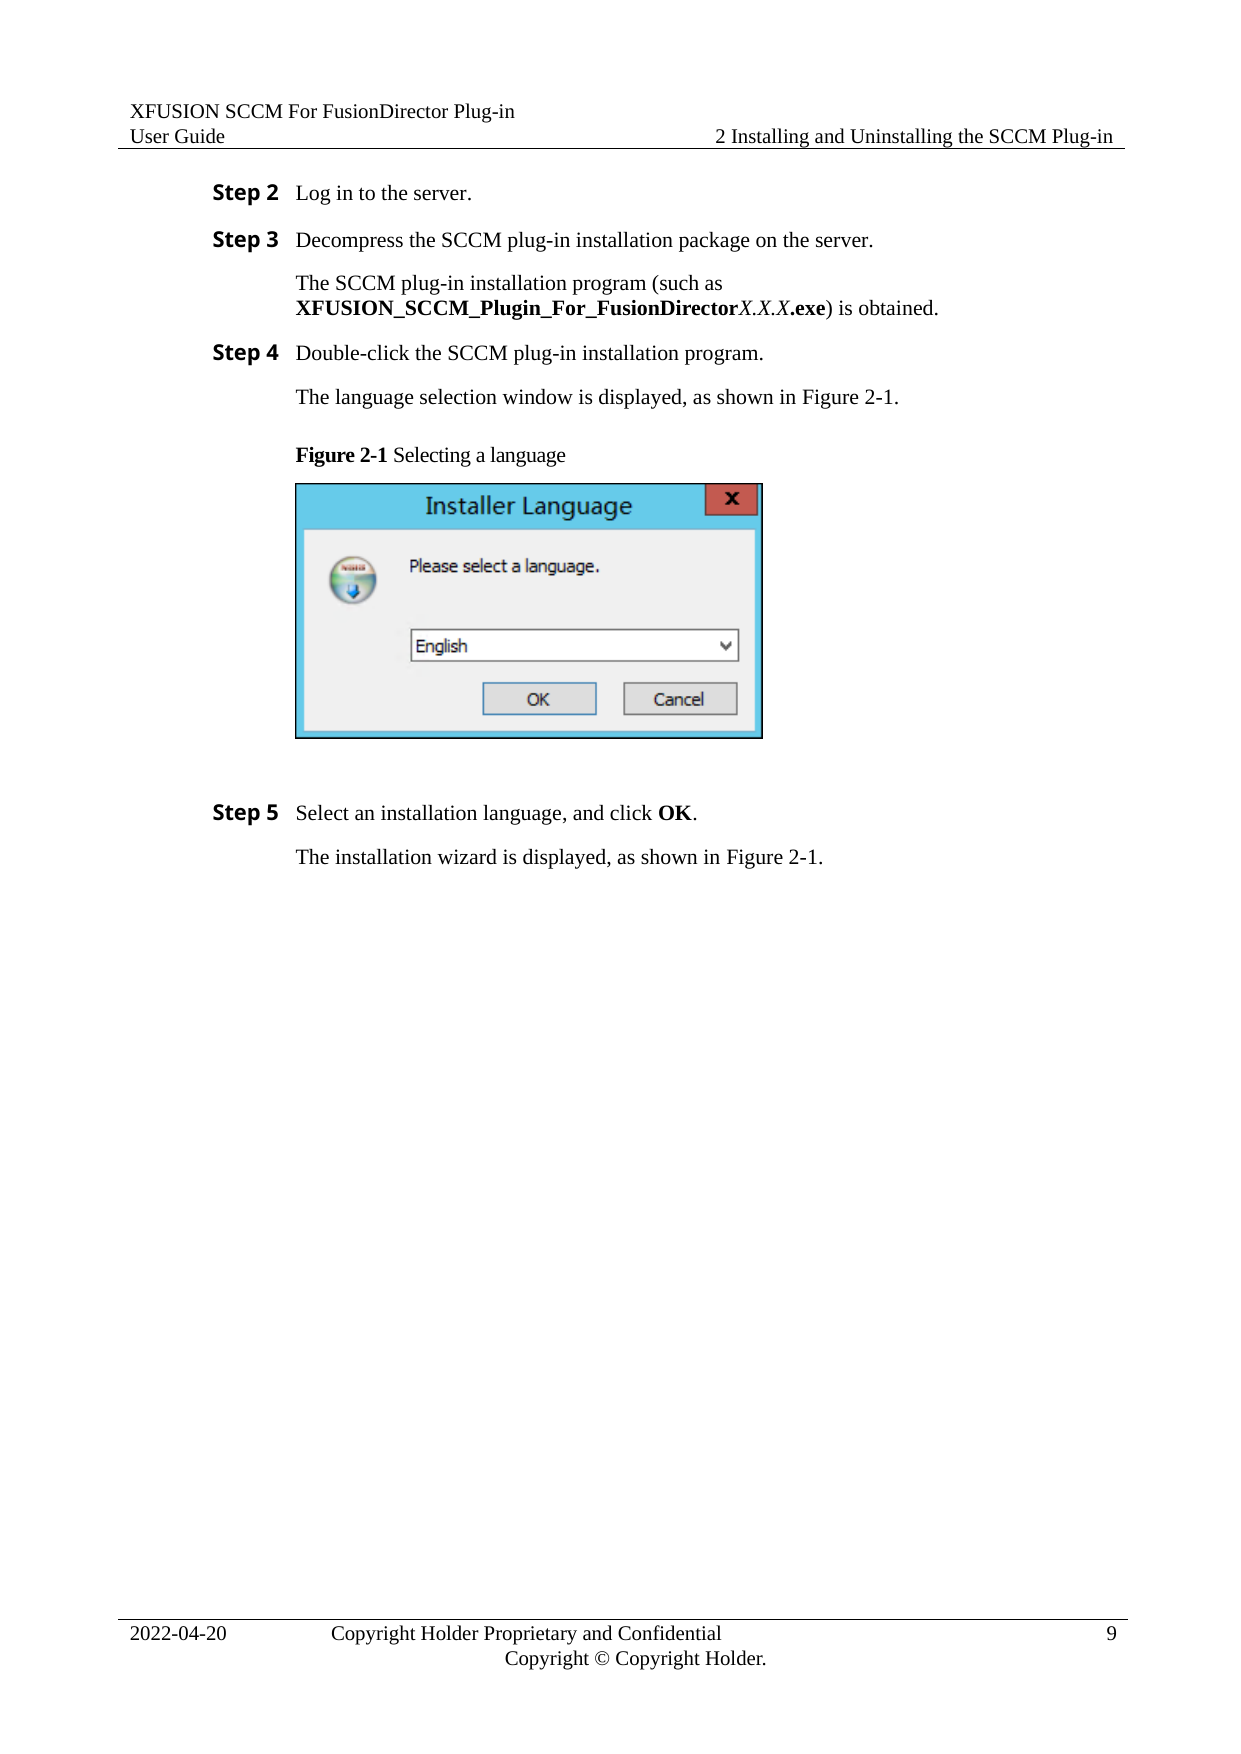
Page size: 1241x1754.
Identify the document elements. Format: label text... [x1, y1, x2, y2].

text The installation wizard is displayed, as shown in Figure 2-2. [295, 844, 1122, 869]
picture [295, 483, 763, 739]
text Select an installation language, and click OK. [279, 797, 1122, 827]
text Double-click the SCCM plug-in installation program. [279, 337, 1122, 367]
text The SCCM plug-in installation program (such as XFUSION_SCCM_Plugin_For_FusionDirectorX.X.X.exe) is obtained. [295, 270, 1122, 321]
text Selecting a language [295, 442, 1122, 467]
text Log in to the server. [279, 177, 1122, 207]
text The language selection window is displayed, as shown in Figure 2-1. [295, 384, 1122, 409]
text Decompress the SCCM plug-in installation package on the server. [279, 224, 1122, 253]
